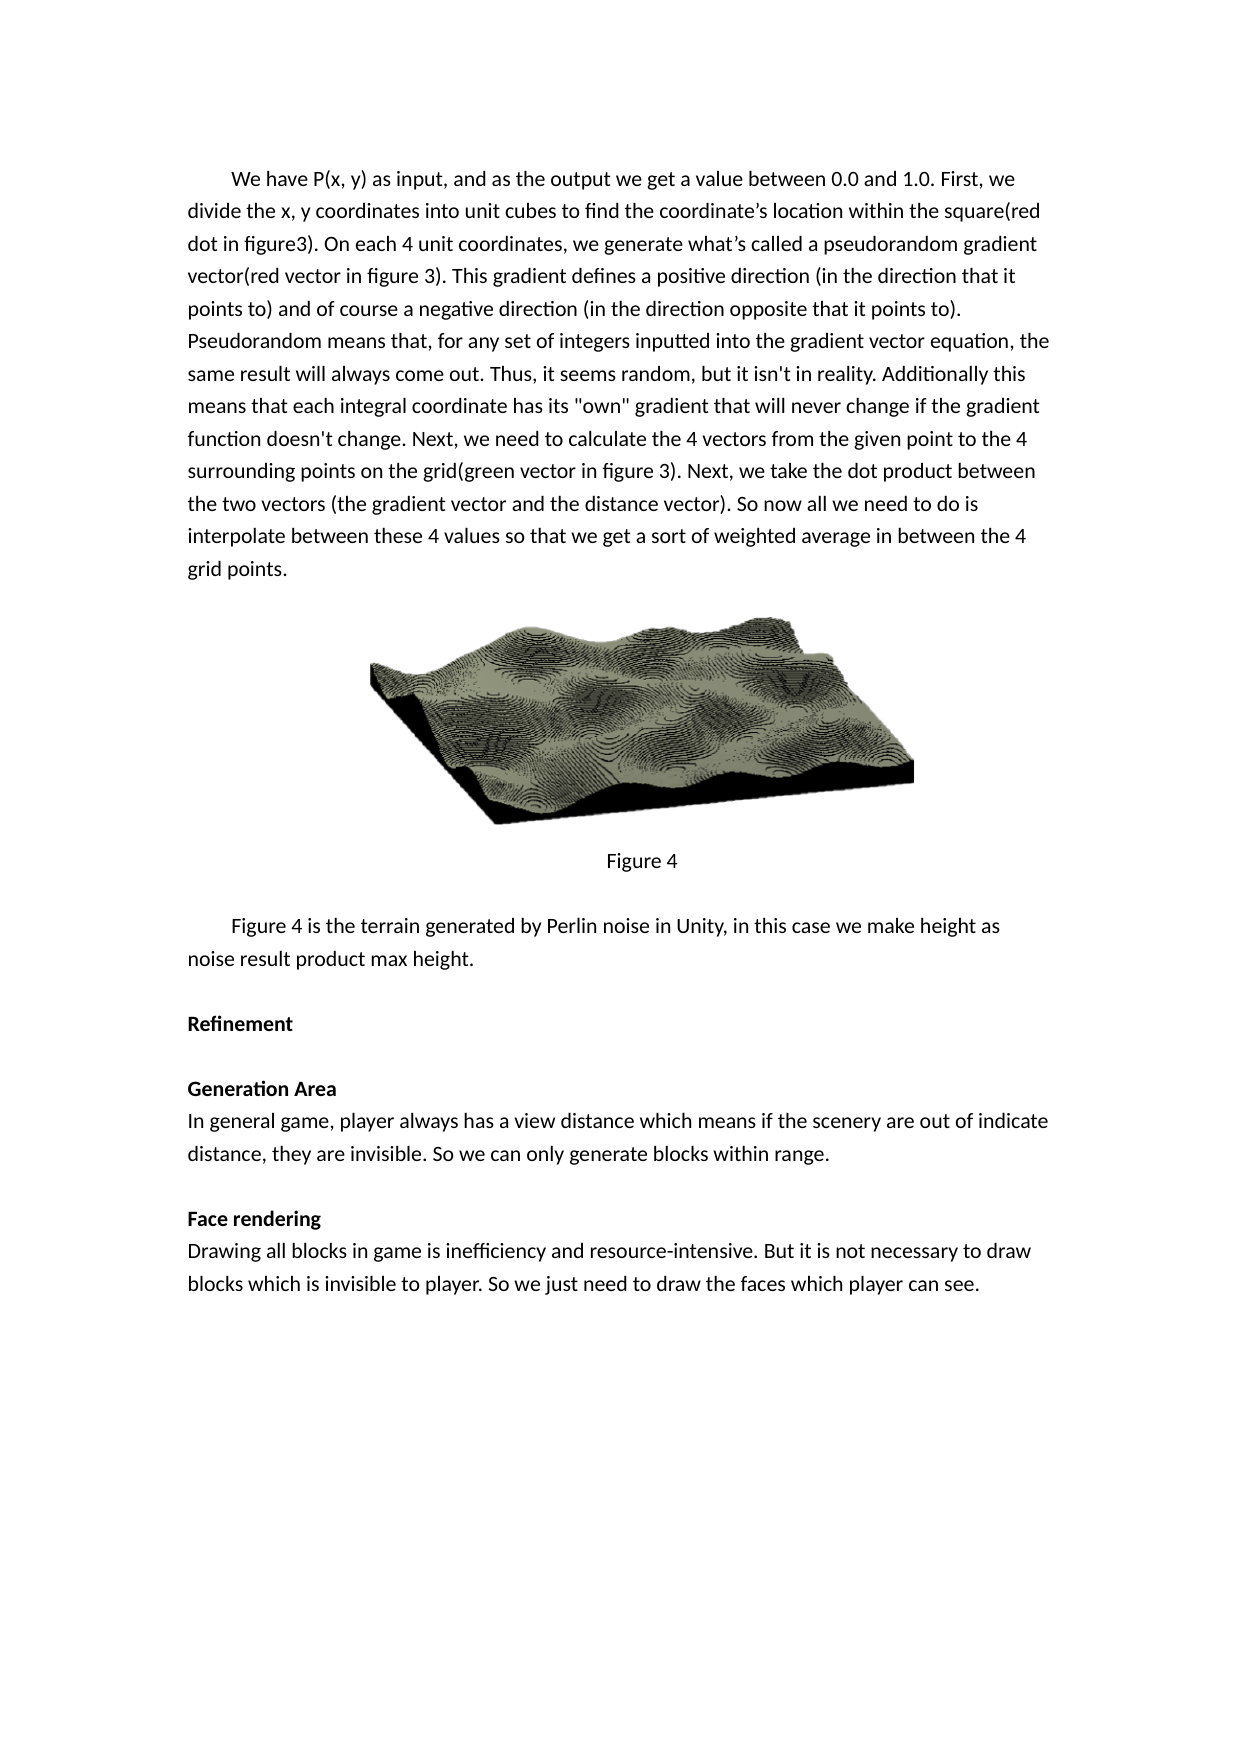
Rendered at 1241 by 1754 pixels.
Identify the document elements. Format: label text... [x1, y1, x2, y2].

text We have P(x, y) as input, and as the output we get a value between 0.0 and 1.0. First, we divide the x, y coordinates into unit cubes to find the coordinate’s location within the square(red dot in figure3). On each 4 unit coordinates, we generate what’s called a pseudorandom gradient vector(red vector in figure 3). This gradient defines a positive direction (in the direction that it points to) and of course a negative direction (in the direction opposite that it points to). Pseudorandom means that, for any set of integers inputted into the gradient vector equation, the same result will always come out. Thus, it seems random, but it isn't in reality. Additionally this means that each integral coordinate has its "own" gradient that will never change if the gradient function doesn't change. Next, we need to calculate the 4 vectors from the given point to the 4 surrounding points on the grid(green vector in figure 3). Next, we take the dot product between the two vectors (the gradient vector and the distance vector). So now all we need to do is interpolate between these 4 values so that we get a sort of weighted average in between the 4 grid points. [187, 162, 1053, 584]
picture [369, 617, 915, 825]
text Figure 4 [187, 844, 1053, 877]
text Generation Area [187, 1072, 1053, 1104]
text Refinement [187, 1007, 1053, 1039]
text Face rendering [187, 1202, 1053, 1234]
text In general game, player always has a view distance which means if the scenery are out of indicate distance, they are invisible. So we can only generate blocks within range. [187, 1104, 1053, 1169]
text Figure 4 is the terrain generated by Perlin noise in Unity, in this case we make height as noise result product max height. [187, 909, 1053, 974]
text Drawing all blocks in game is inefficiency and resource-intensive. But it is not necessary to draw blocks which is invisible to player. So we just need to draw the faces which player can see. [187, 1234, 1053, 1299]
